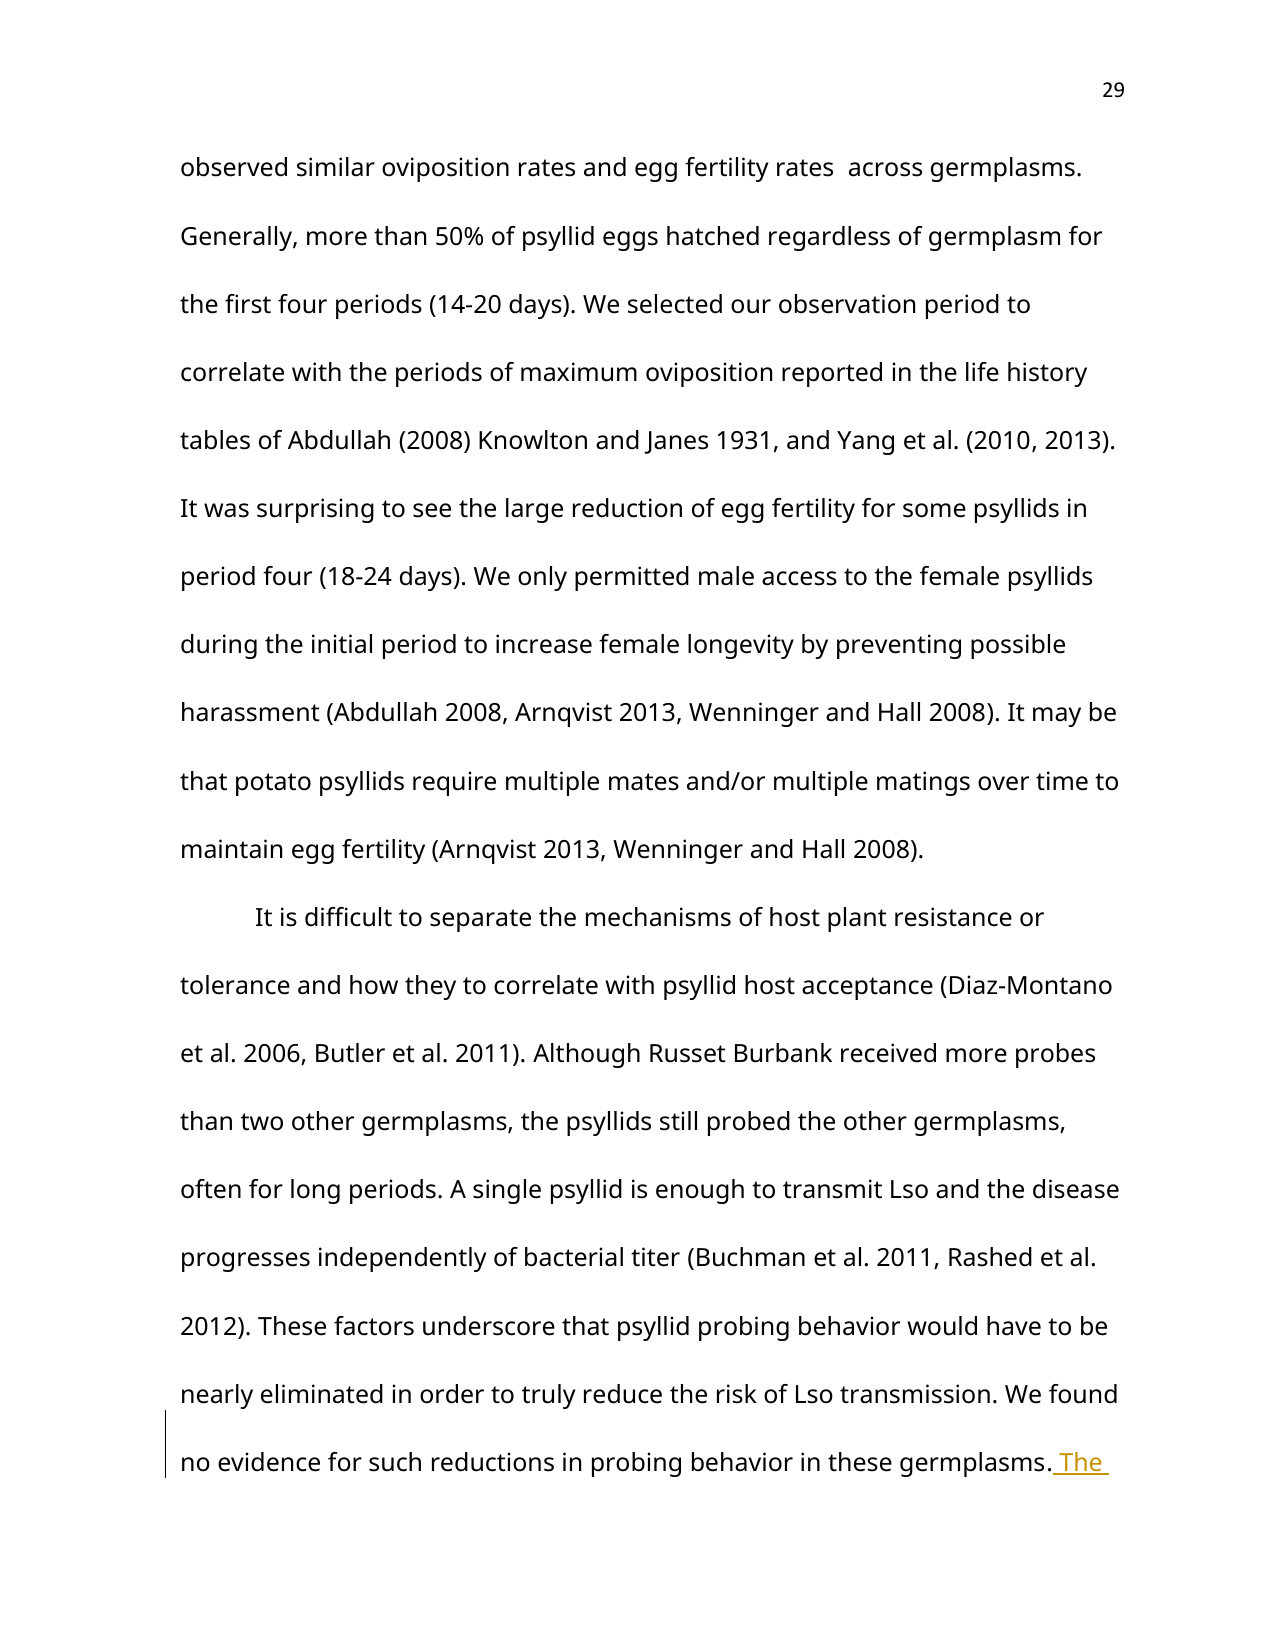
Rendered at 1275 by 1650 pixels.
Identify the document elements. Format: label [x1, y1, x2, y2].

text [180, 150, 1125, 865]
text [180, 899, 1125, 1478]
